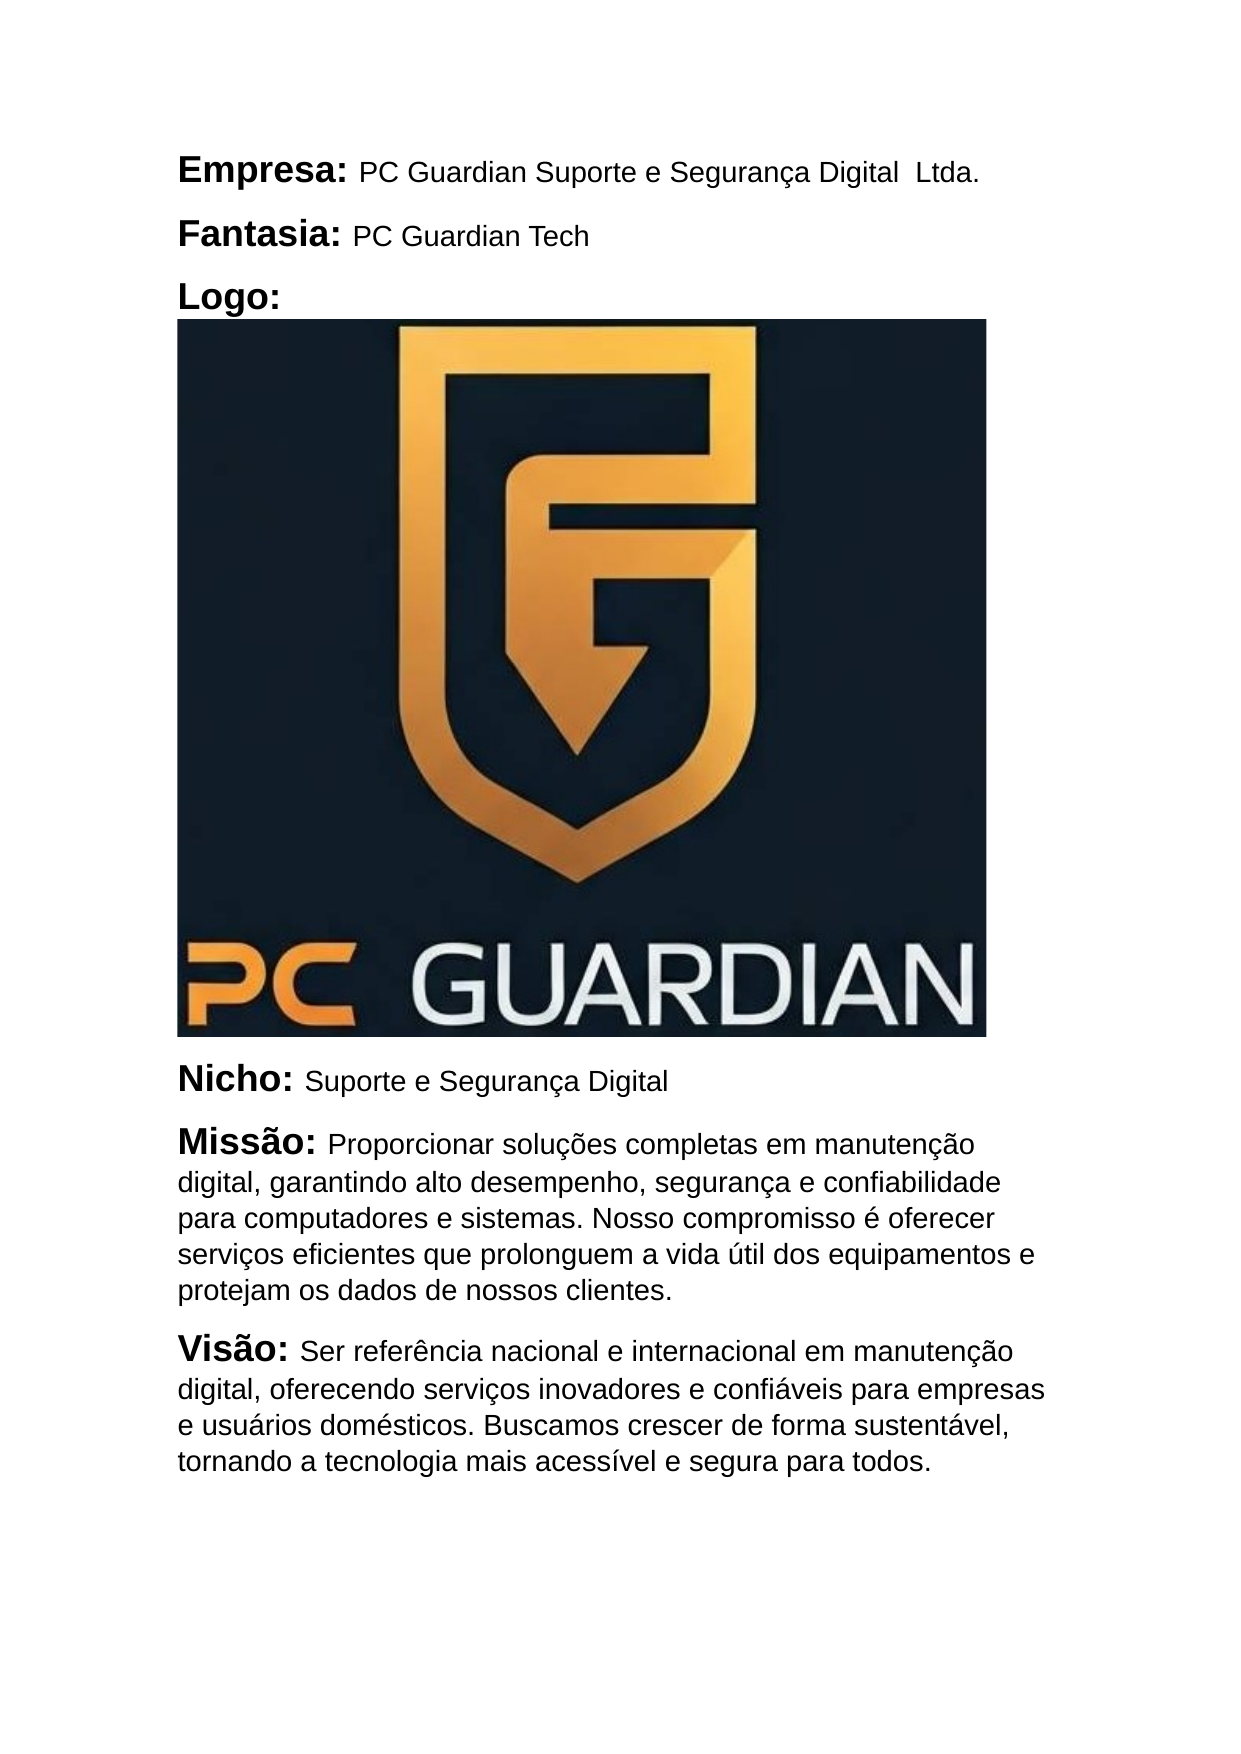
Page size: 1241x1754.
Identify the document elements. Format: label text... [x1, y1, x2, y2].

text Visão: Ser referência nacional e internacional em manutenção digital, oferecendo serviços inovadores e confiáveis para empresas e usuários domésticos. Buscamos crescer de forma sustentável, tornando a tecnologia mais acessível e segura para todos. [177, 1326, 1063, 1478]
text Nicho: Suporte e Segurança Digital [177, 1056, 1063, 1099]
text Empresa: PC Guardian Suporte e Segurança Digital Ltda. [177, 148, 1063, 191]
text Missão: Proporcionar soluções completas em manutenção digital, garantindo alto desempenho, segurança e confiabilidade para computadores e sistemas. Nosso compromisso é oferecer serviços eficientes que prolonguem a vida útil dos equipamentos e protejam os dados de nossos clientes. [177, 1119, 1063, 1307]
picture [177, 319, 987, 1037]
text Fantasia: PC Guardian Tech [177, 211, 1063, 254]
